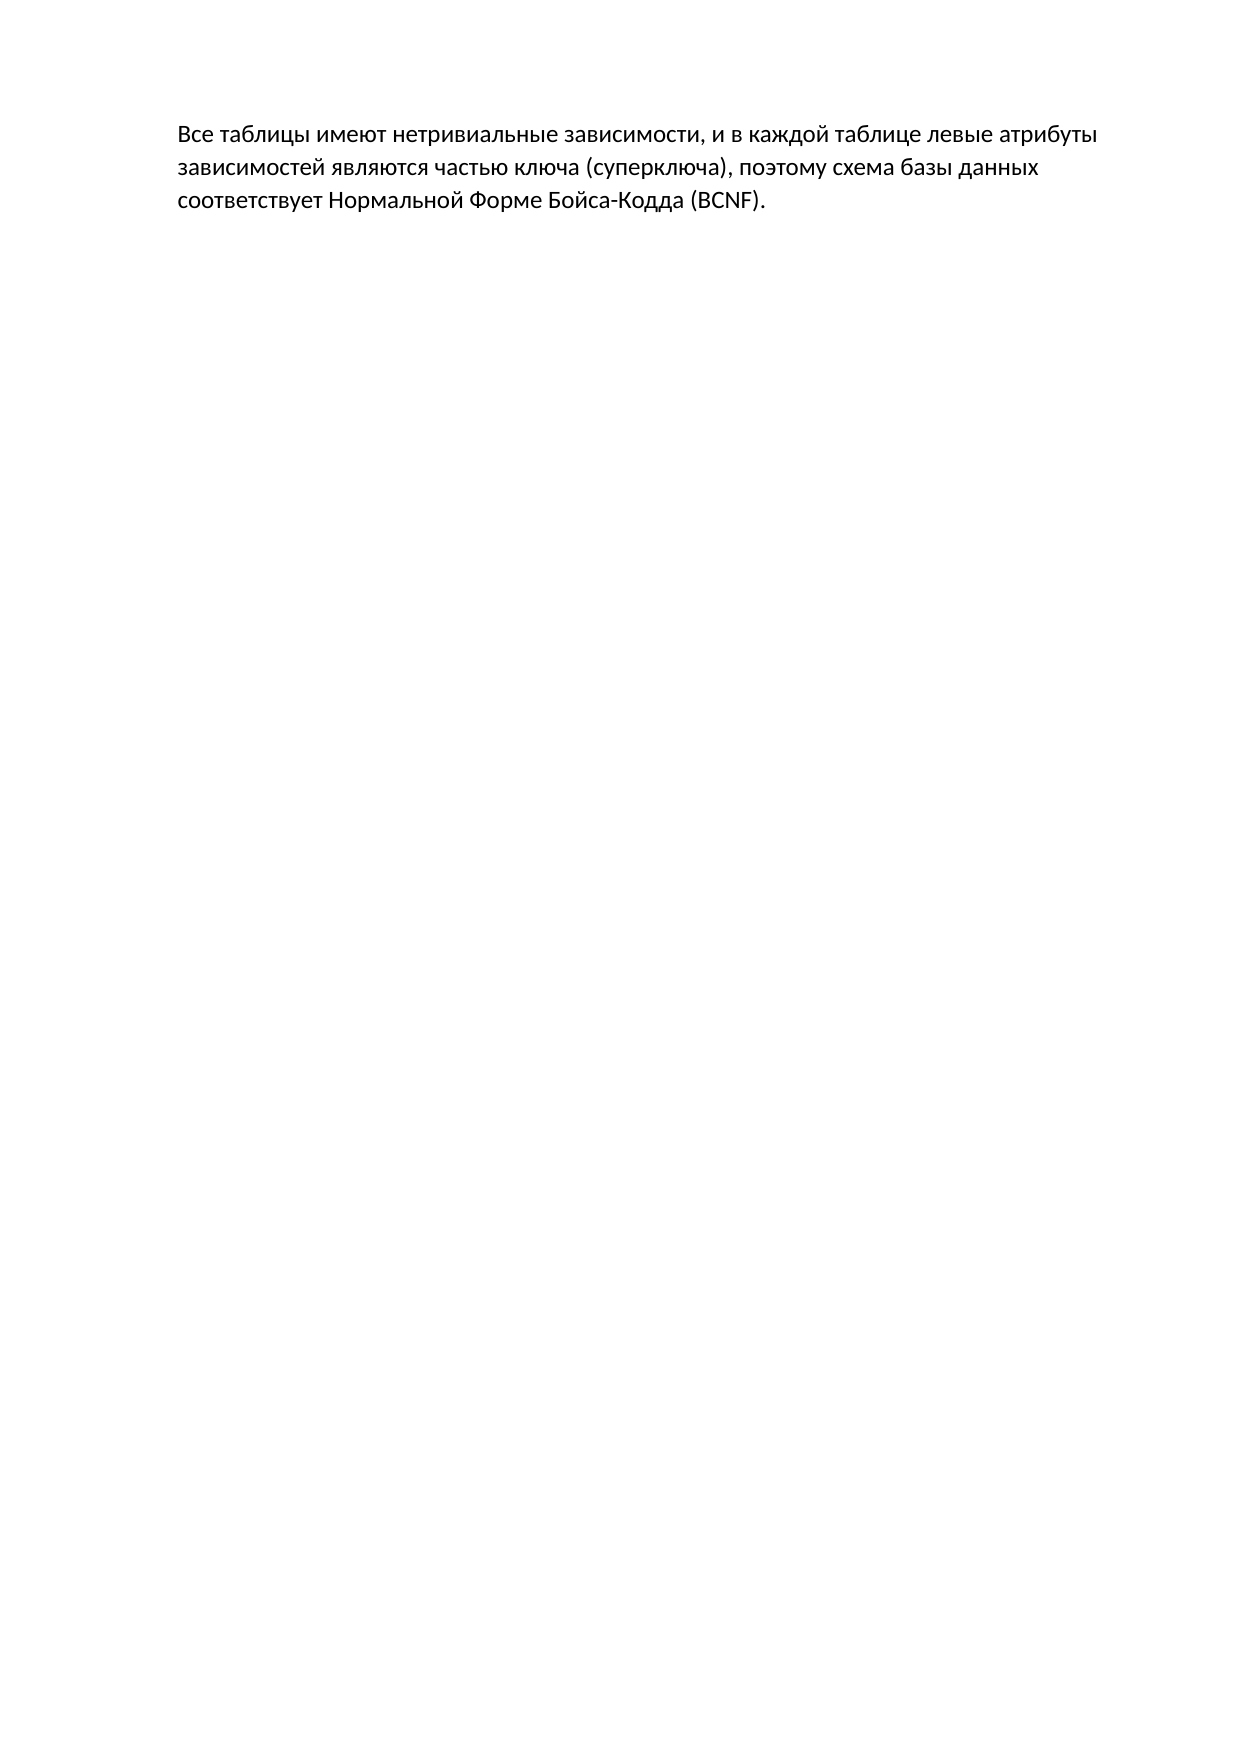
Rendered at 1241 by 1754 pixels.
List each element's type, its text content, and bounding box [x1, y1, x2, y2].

text Все таблицы имеют нетривиальные зависимости, и в каждой таблице левые атрибуты зависимостей являются частью ключа (суперключа), поэтому схема базы данных соответствует Нормальной Форме Бойса-Кодда (BCNF). [177, 118, 1152, 214]
